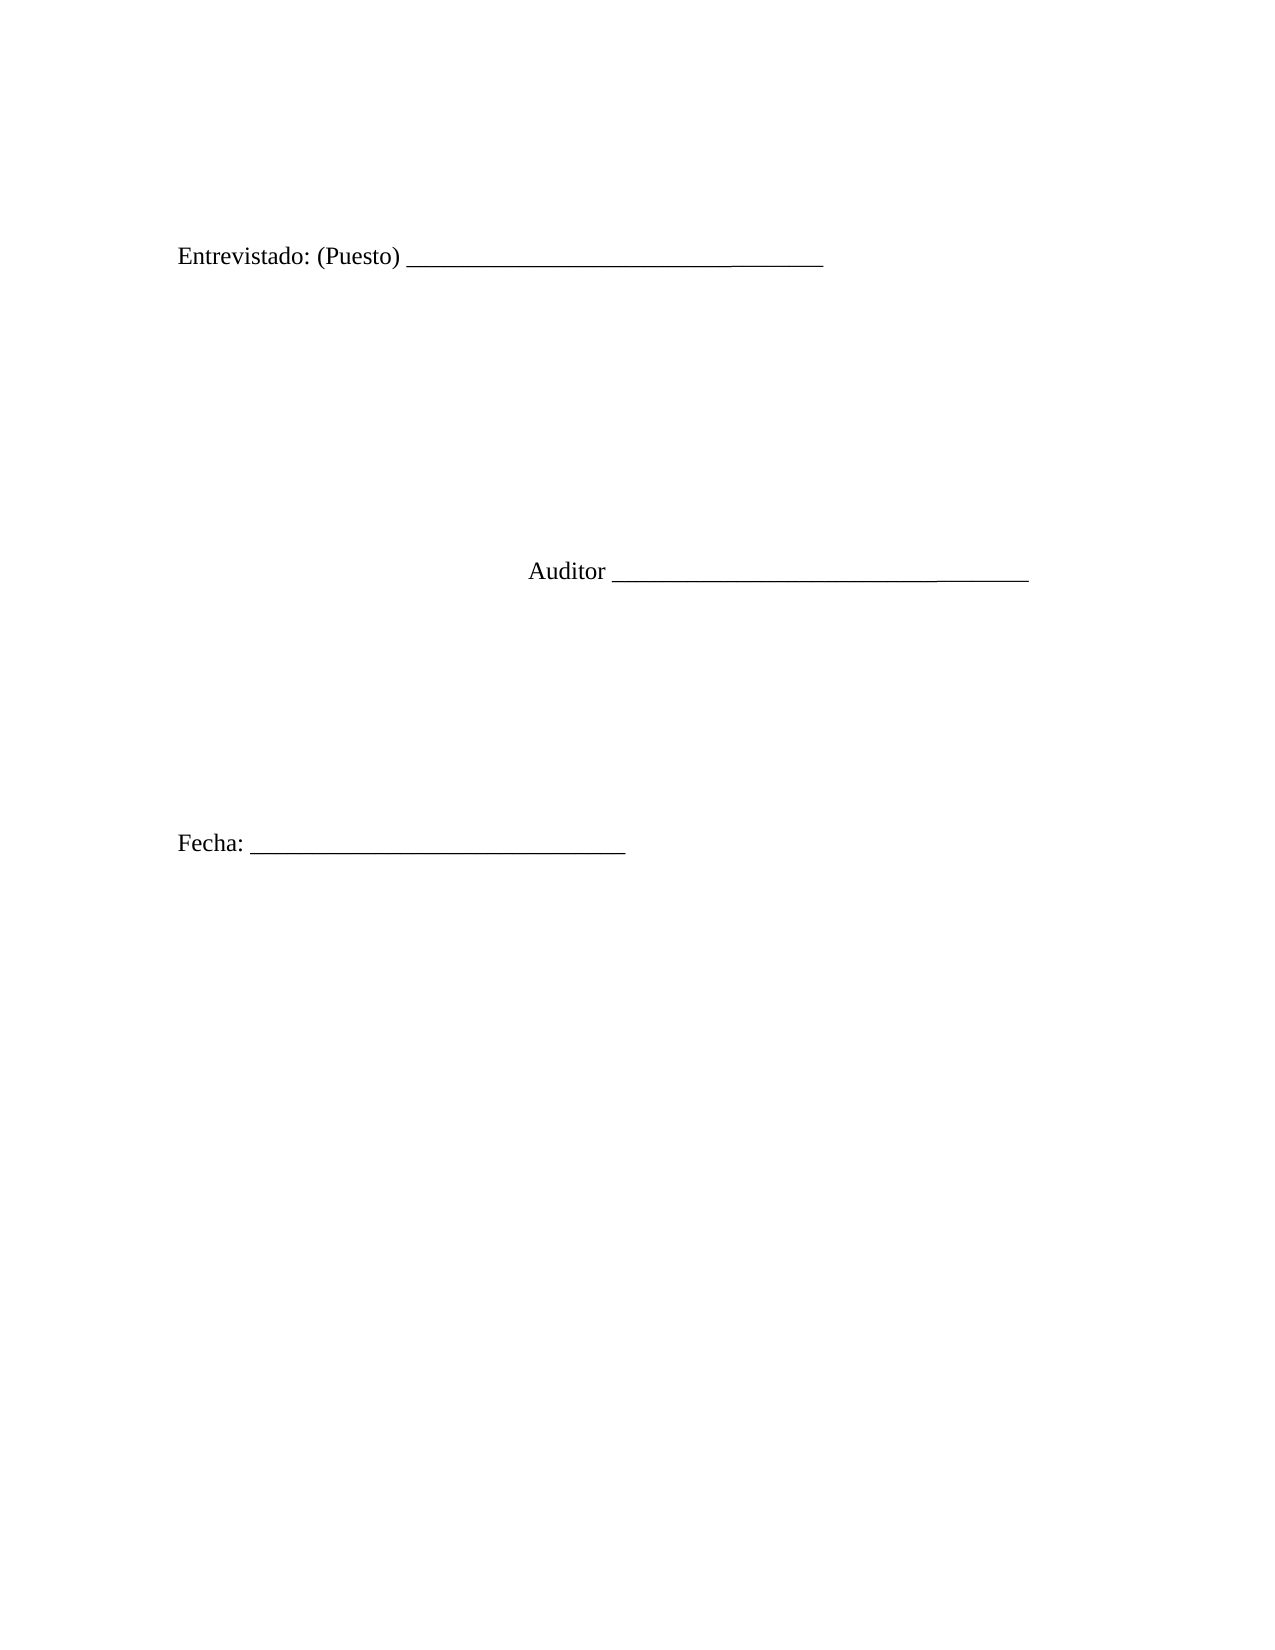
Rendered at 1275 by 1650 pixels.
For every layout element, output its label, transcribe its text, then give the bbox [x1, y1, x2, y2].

text Auditor __________________________________ [177, 556, 1098, 585]
text Fecha: ______________________________ [177, 828, 1098, 857]
text Entrevistado: (Puesto) __________________________________ [177, 241, 1098, 269]
